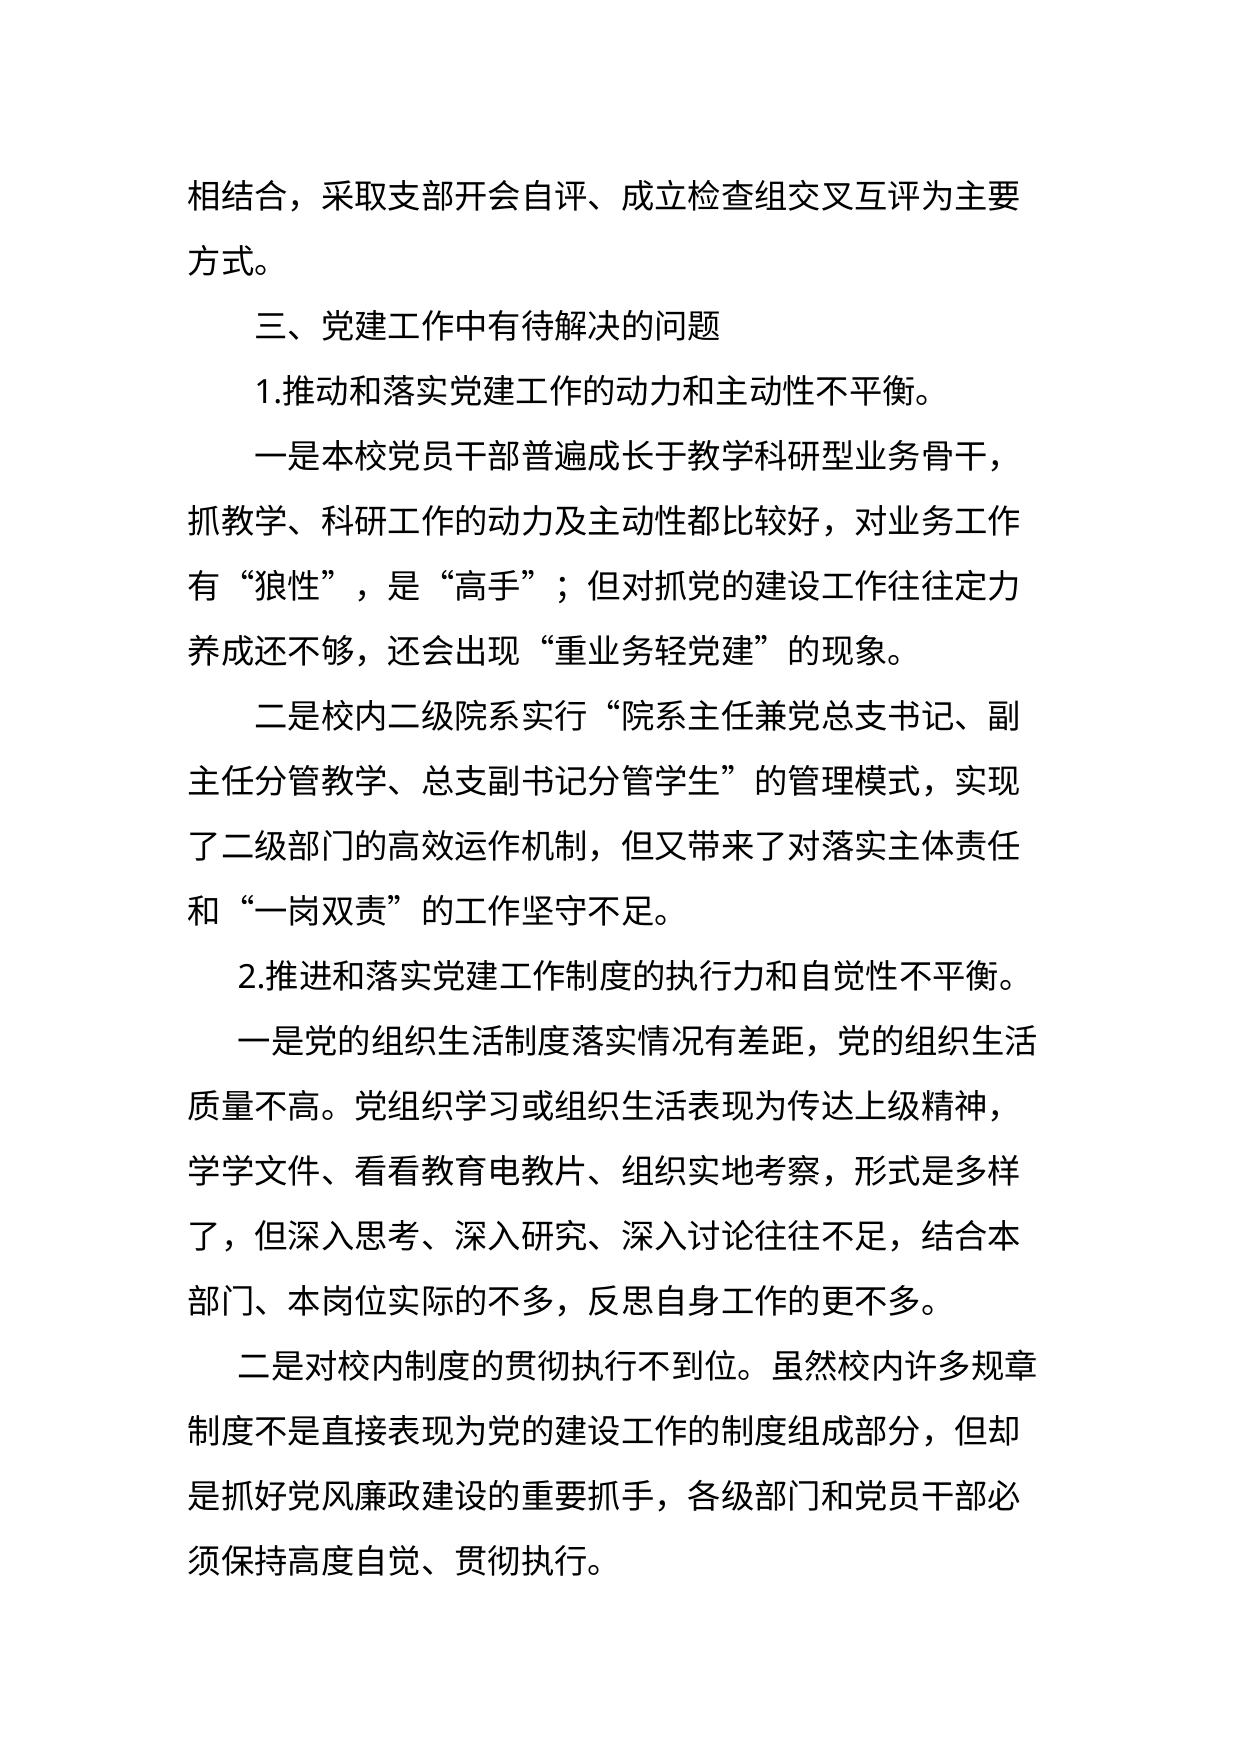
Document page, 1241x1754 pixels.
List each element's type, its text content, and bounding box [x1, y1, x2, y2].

text 三、党建工作中有待解决的问题 [187, 292, 1053, 357]
text 一是本校党员干部普遍成长于教学科研型业务骨干，抓教学、科研工作的动力及主动性都比较好，对业务工作有“狼性”，是“高手”；但对抓党的建设工作往往定力养成还不够，还会出现“重业务轻党建”的现象。 [187, 422, 1053, 682]
text 二是对校内制度的贯彻执行不到位。虽然校内许多规章制度不是直接表现为党的建设工作的制度组成部分，但却是抓好党风廉政建设的重要抓手，各级部门和党员干部必须保持高度自觉、贯彻执行。 [187, 1332, 1053, 1592]
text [187, 162, 1053, 292]
text 二是校内二级院系实行“院系主任兼党总支书记、副主任分管教学、总支副书记分管学生”的管理模式，实现了二级部门的高效运作机制，但又带来了对落实主体责任和“一岗双责”的工作坚守不足。 [187, 682, 1053, 942]
text 2.推进和落实党建工作制度的执行力和自觉性不平衡。 [187, 942, 1053, 1007]
text 一是党的组织生活制度落实情况有差距，党的组织生活质量不高。党组织学习或组织生活表现为传达上级精神，学学文件、看看教育电教片、组织实地考察，形式是多样了，但深入思考、深入研究、深入讨论往往不足，结合本部门、本岗位实际的不多，反思自身工作的更不多。 [187, 1007, 1053, 1332]
text 1.推动和落实党建工作的动力和主动性不平衡。 [187, 357, 1053, 422]
